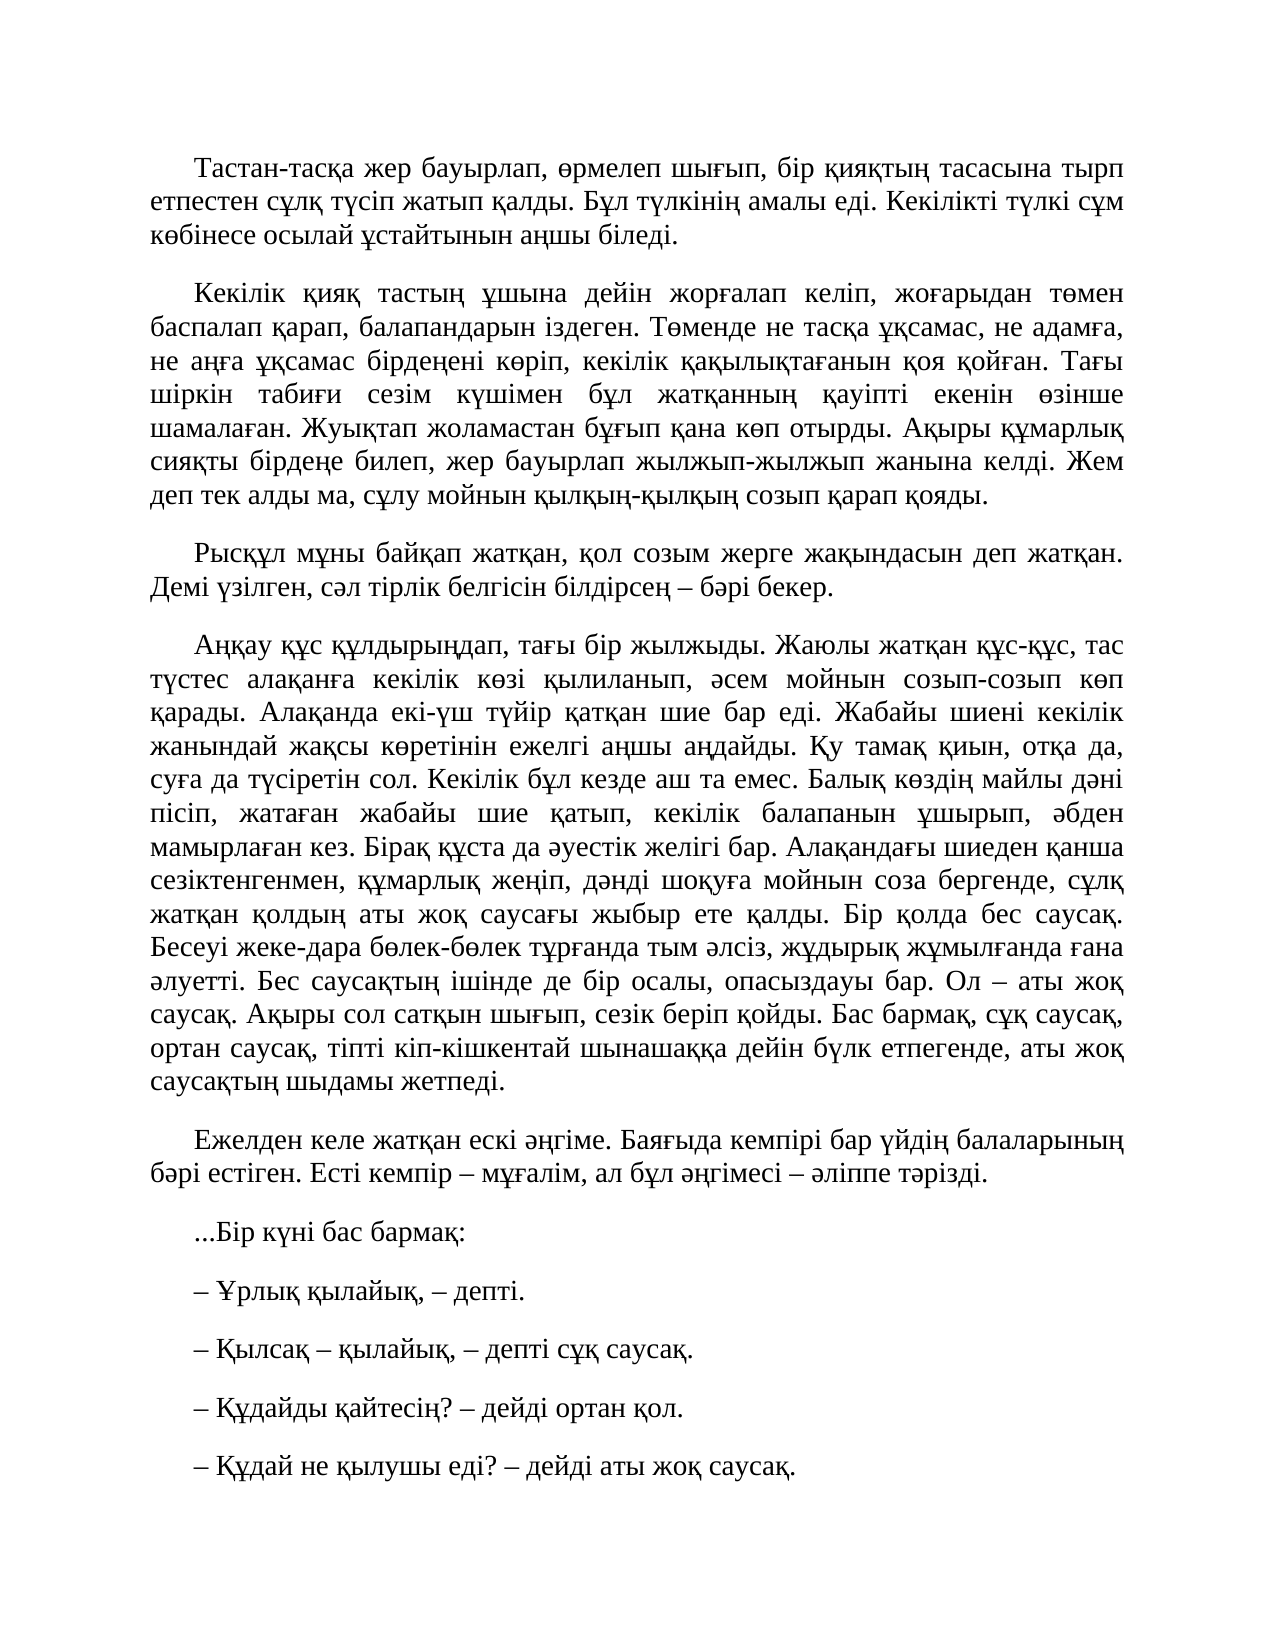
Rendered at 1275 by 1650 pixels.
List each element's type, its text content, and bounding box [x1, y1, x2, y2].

text – Ұрлық қылайық, – депті. [150, 1273, 1125, 1306]
text Аңқау құс құлдырыңдап, тағы бір жылжыды. Жаюлы жатқан құс-құс, тас түстес алақанға кекілік көзі қылиланып, әсем мойнын созып-созып көп қарады. Алақанда екі-үш түйір қатқан шие бар еді. Жабайы шиені кекілік жанындай жақсы көретінін ежелгі аңшы аңдайды. Қу тамақ қиын, отқа да, суға да түсіретін сол. Кекілік бұл кезде аш та емес. Балық көздің майлы дәні пісіп, жатаған жабайы шие қатып, кекілік балапанын ұшырып, әбден мамырлаған кез. Бірақ құста да әуестік желігі бар. Алақандағы шиеден қанша сезіктенгенмен, құмарлық жеңіп, дәнді шоқуға мойнын соза бергенде, сұлқ жатқан қолдың аты жоқ саусағы жыбыр ете қалды. Бір қолда бес саусақ. Бесеуі жеке-дара бөлек-бөлек тұрғанда тым әлсіз, жұдырық жұмылғанда ғана әлуетті. Бес саусақтың ішінде де бір осалы, опасыздауы бар. Ол – аты жоқ саусақ. Ақыры сол сатқын шығып, сезік беріп қойды. Бас бармақ, сұқ саусақ, ортан саусақ, тіпті кіп-кішкентай шынашаққа дейін бүлк етпегенде, аты жоқ саусақтың шыдамы жетпеді. [150, 627, 1125, 1097]
text – Құдай не қылушы еді? – дейді аты жоқ саусақ. [150, 1448, 1125, 1482]
text – Қылсақ – қылайық, – депті сұқ саусақ. [150, 1331, 1125, 1365]
text ...Бір күні бас бармақ: [150, 1214, 1125, 1248]
text Тастан-тасқа жер бауырлап, өрмелеп шығып, бір қияқтың тасасына тырп етпестен сұлқ түсіп жатып қалды. Бұл түлкінің амалы еді. Кекілікті түлкі сұм көбінесе осылай ұстайтынын аңшы біледі. [150, 150, 1125, 251]
text – Құдайды қайтесің? – дейді ортан қол. [150, 1390, 1125, 1423]
text Ежелден келе жатқан ескі әңгіме. Баяғыда кемпірі бар үйдің балаларының бәрі естіген. Есті кемпір – мұғалім, ал бұл әңгімесі – әліппе тәрізді. [150, 1122, 1125, 1189]
text Кекілік қияқ тастың ұшына дейін жорғалап келіп, жоғарыдан төмен баспалап қарап, балапандарын іздеген. Төменде не тасқа ұқсамас, не адамға, не аңға ұқсамас бірдеңені көріп, кекілік қақылықтағанын қоя қойған. Тағы шіркін табиғи сезім күшімен бұл жатқанның қауіпті екенін өзінше шамалаған. Жуықтап жоламастан бұғып қана көп отырды. Ақыры құмарлық сияқты бірдеңе билеп, жер бауырлап жылжып-жылжып жанына келді. Жем деп тек алды ма, сұлу мойнын қылқың-қылқың созып қарап қояды. [150, 276, 1125, 510]
text Рысқұл мұны байқап жатқан, қол созым жерге жақындасын деп жатқан. Демі үзілген, сәл тірлік белгісін білдірсең – бәрі бекер. [150, 535, 1125, 602]
